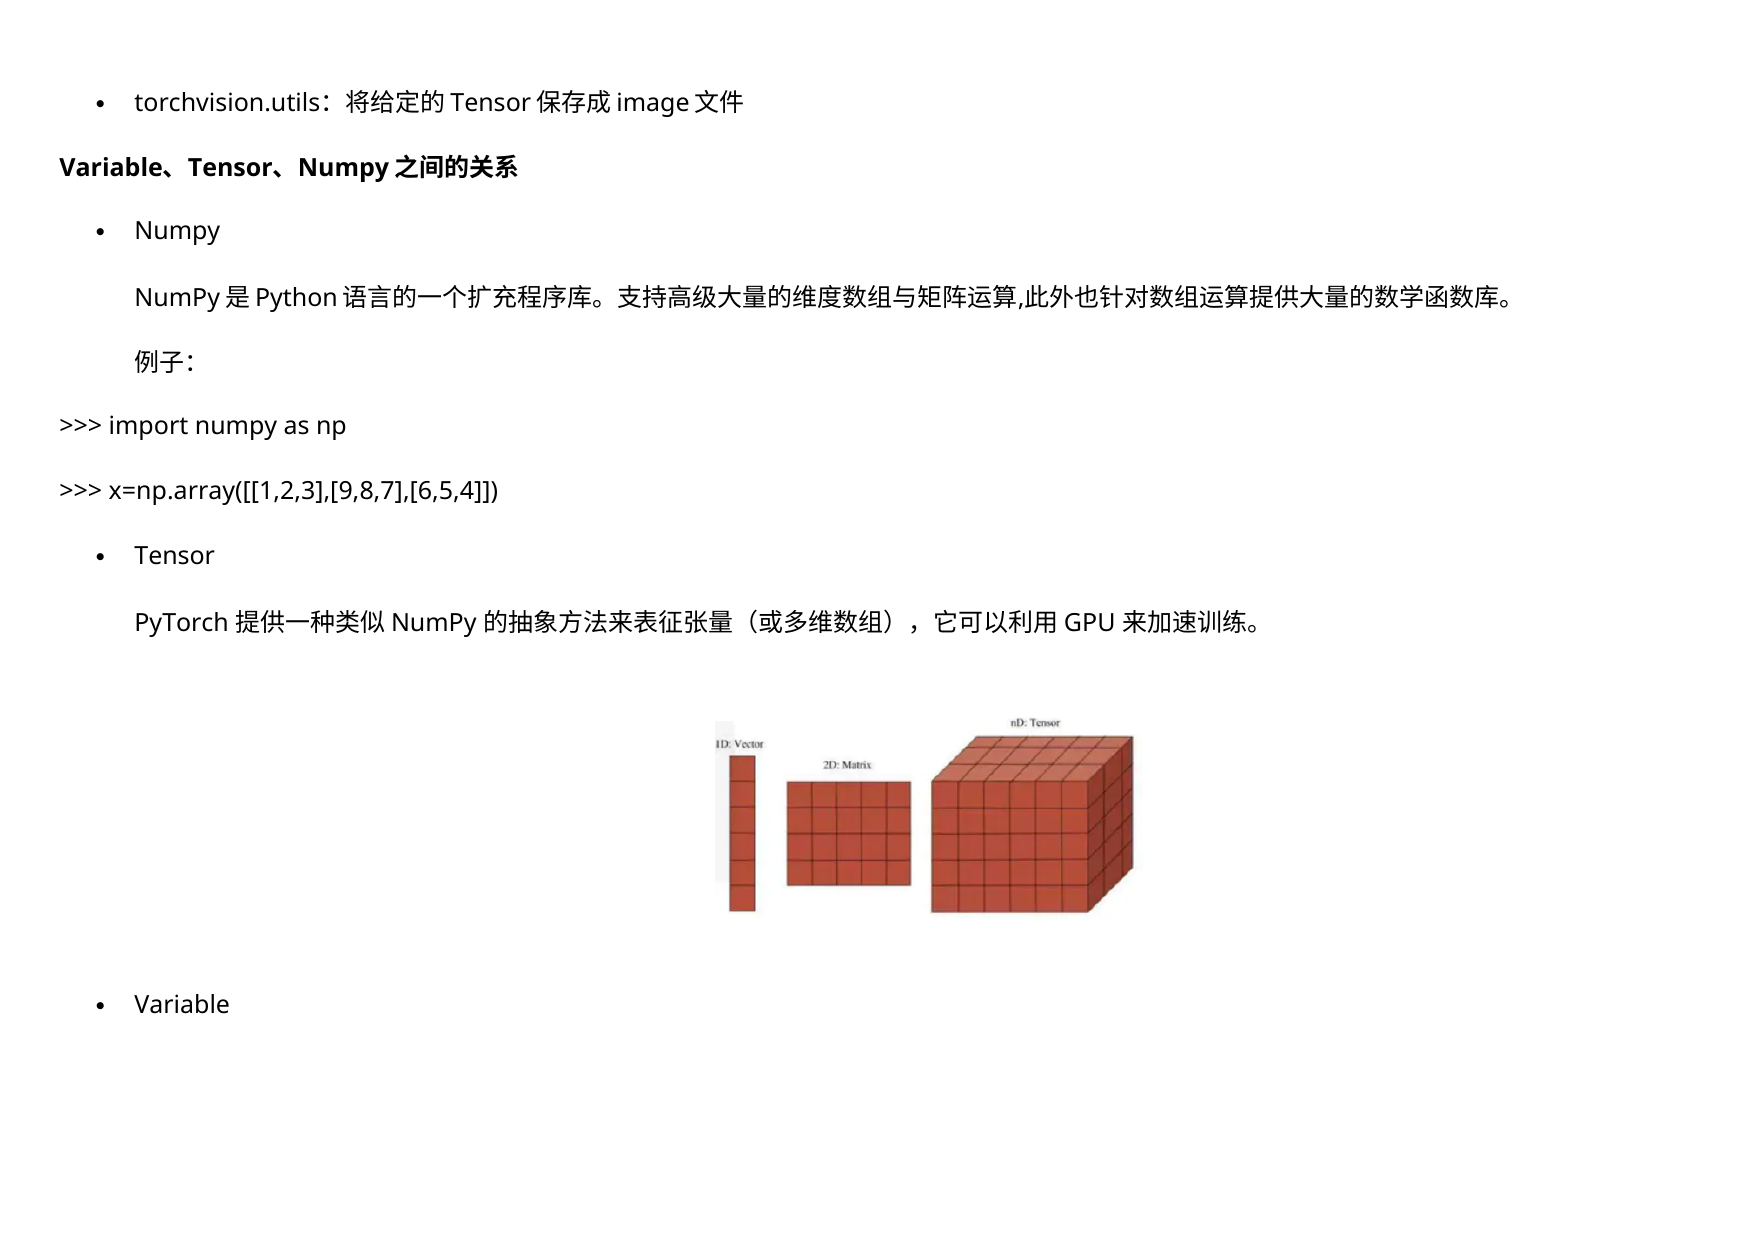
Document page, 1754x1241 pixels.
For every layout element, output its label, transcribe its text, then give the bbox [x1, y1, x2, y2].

text >>> import numpy as np [59, 393, 1695, 458]
text Variable、Tensor、Numpy之间的关系 [59, 133, 1695, 198]
list Numpy NumPy是Python语言的一个扩充程序库。支持高级大量的维度数组与矩阵运算,此外也针对数组运算提供大量的数学函数库。 例子： [97, 198, 1695, 393]
picture [669, 681, 1160, 937]
list Tensor PyTorch 提供一种类似 NumPy 的抽象方法来表征张量（或多维数组），它可以利用 GPU 来加速训练。 [97, 523, 1695, 653]
list Variable [97, 971, 1695, 1036]
list torchvision.utils：将给定的Tensor保存成image文件 [97, 68, 1695, 133]
text >>> x=np.array([[1,2,3],[9,8,7],[6,5,4]]) [59, 458, 1695, 523]
